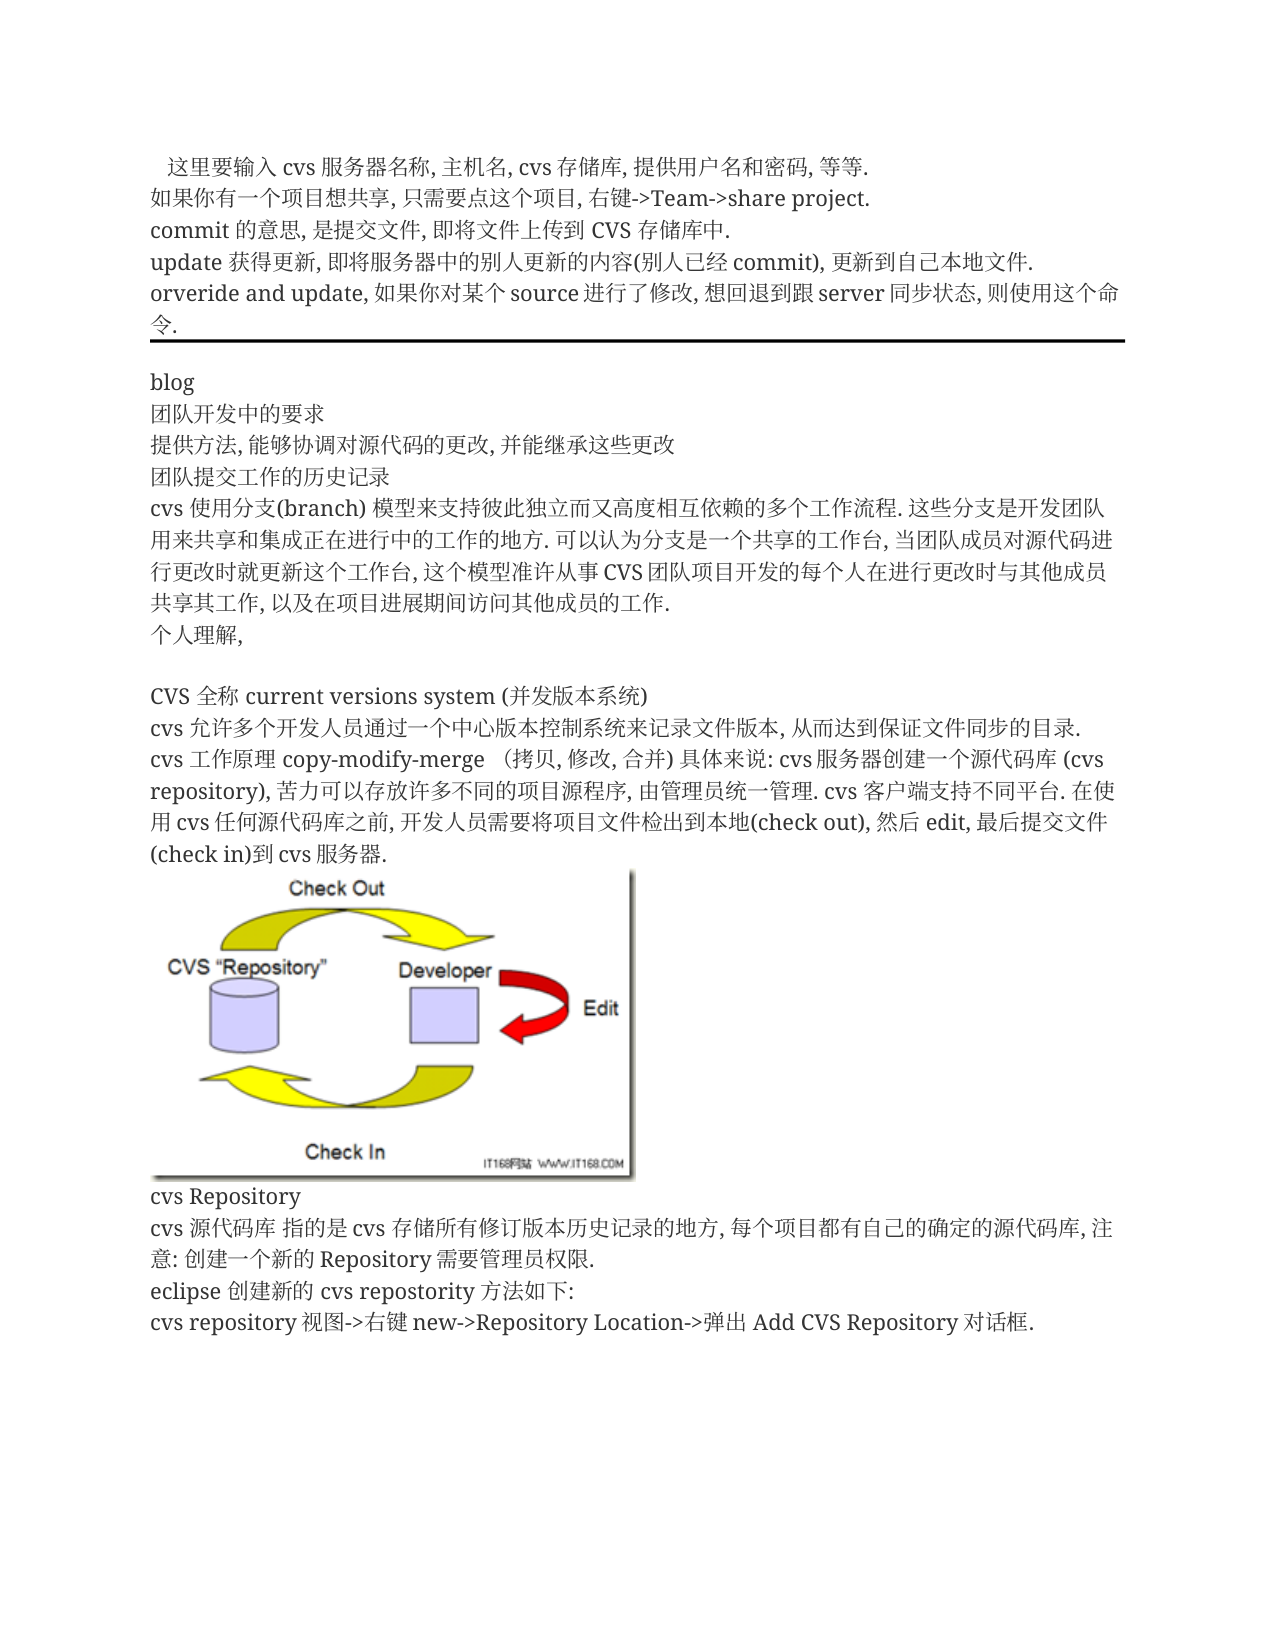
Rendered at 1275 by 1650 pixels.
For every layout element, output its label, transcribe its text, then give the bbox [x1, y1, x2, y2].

text 提供方法, 能够协调对源代码的更改, 并能继承这些更改 [150, 429, 1125, 460]
text eclipse 创建新的 cvs repostority 方法如下: [150, 1274, 1125, 1306]
text 这里要输入 cvs 服务器名称, 主机名, cvs存储库, 提供用户名和密码, 等等. [150, 150, 1125, 182]
text 团队开发中的要求 [150, 397, 1125, 429]
text blog [150, 367, 1125, 397]
text orveride and update, 如果你对某个source进行了修改, 想回退到跟server同步状态, 则使用这个命令. [150, 276, 1125, 339]
text CVS 全称 current versions system (并发版本系统) [150, 679, 1125, 711]
text cvs 允许多个开发人员通过一个中心版本控制系统来记录文件版本, 从而达到保证文件同步的目录. [150, 711, 1125, 742]
text update 获得更新, 即将服务器中的别人更新的内容(别人已经commit), 更新到自己本地文件. [150, 245, 1125, 276]
text 如果你有一个项目想共享, 只需要点这个项目, 右键->Team->share project. [150, 182, 1125, 213]
text cvs 使用分支(branch) 模型来支持彼此独立而又高度相互依赖的多个工作流程. 这些分支是开发团队用来共享和集成正在进行中的工作的地方. 可以认为分支是一个共享的工作台, 当团队成员对源代码进行更改时就更新这个工作台, 这个模型准许从事CVS团队项目开发的每个人在进行更改时与其他成员共享其工作, 以及在项目进展期间访问其他成员的工作. [150, 492, 1125, 618]
text cvs Repository [150, 1181, 1125, 1211]
picture [150, 868, 636, 1182]
text 个人理解, [150, 618, 1125, 649]
text cvs repository视图->右键new->Repository Location->弹出 Add CVS Repository对话框. [150, 1306, 1125, 1337]
text cvs 工作原理 copy-modify-merge （拷贝, 修改, 合并) 具体来说: cvs服务器创建一个源代码库 (cvs repository), 苦力可以存放许多不同的项目源程序, 由管理员统一管理. cvs 客户端支持不同平台. 在使用cvs任何源代码库之前, 开发人员需要将项目文件检出到本地(check out), 然后 edit, 最后提交文件(check in)到cvs服务器. [150, 742, 1125, 869]
text commit 的意思, 是提交文件, 即将文件上传到 CVS 存储库中. [150, 213, 1125, 245]
text cvs 源代码库 指的是cvs 存储所有修订版本历史记录的地方, 每个项目都有自己的确定的源代码库, 注意: 创建一个新的Repository需要管理员权限. [150, 1211, 1125, 1274]
text 团队提交工作的历史记录 [150, 460, 1125, 492]
